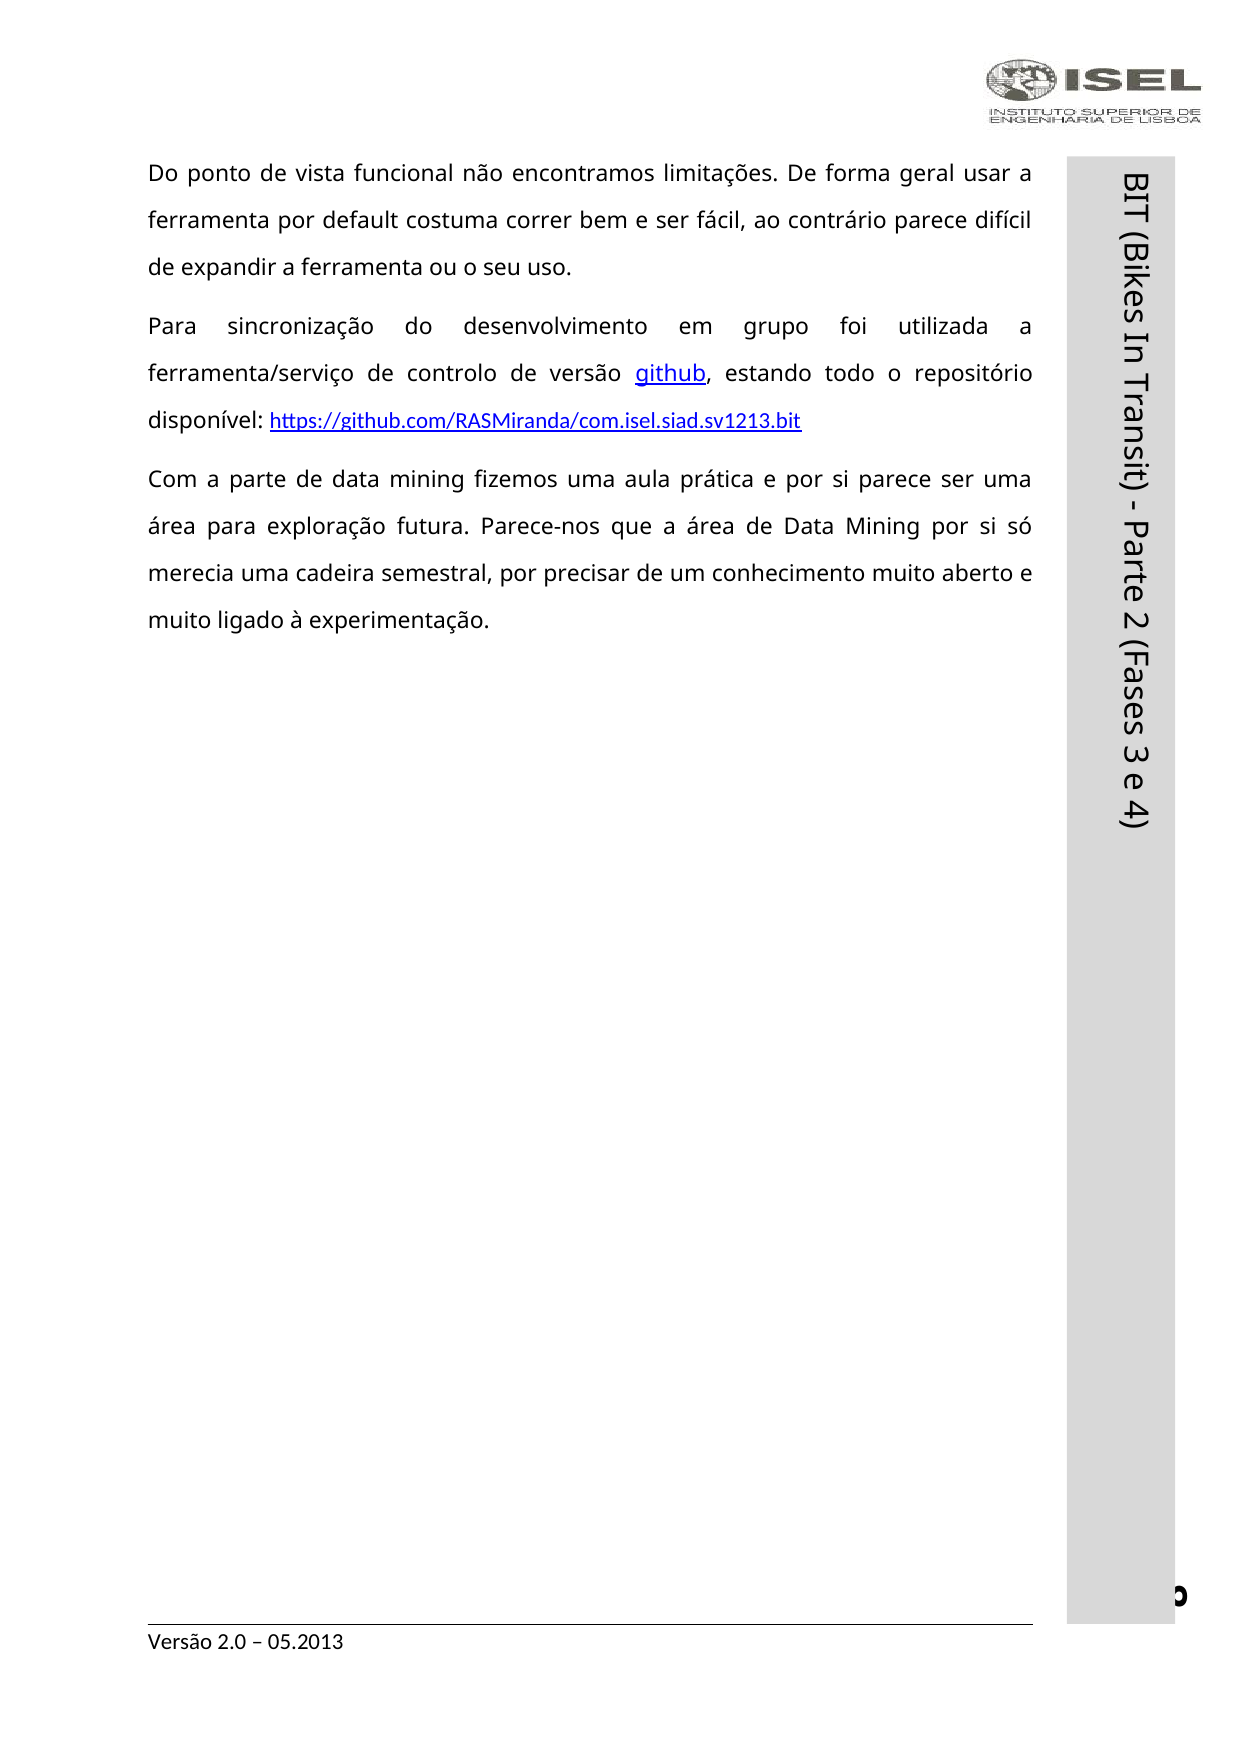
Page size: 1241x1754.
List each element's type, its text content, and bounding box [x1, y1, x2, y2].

text Para sincronização do desenvolvimento em grupo foi utilizada a ferramenta/serviço de controlo de versão github, estando todo o repositório disponível: https://github.com/RASMiranda/com.isel.siad.sv1213.bit [148, 310, 1033, 435]
text Com a parte de data mining fizemos uma aula prática e por si parece ser uma área para exploração futura. Parece-nos que a área de Data Mining por si só merecia uma cadeira semestral, por precisar de um conhecimento muito aberto e muito ligado à experimentação. [148, 463, 1033, 635]
picture [983, 37, 1210, 143]
